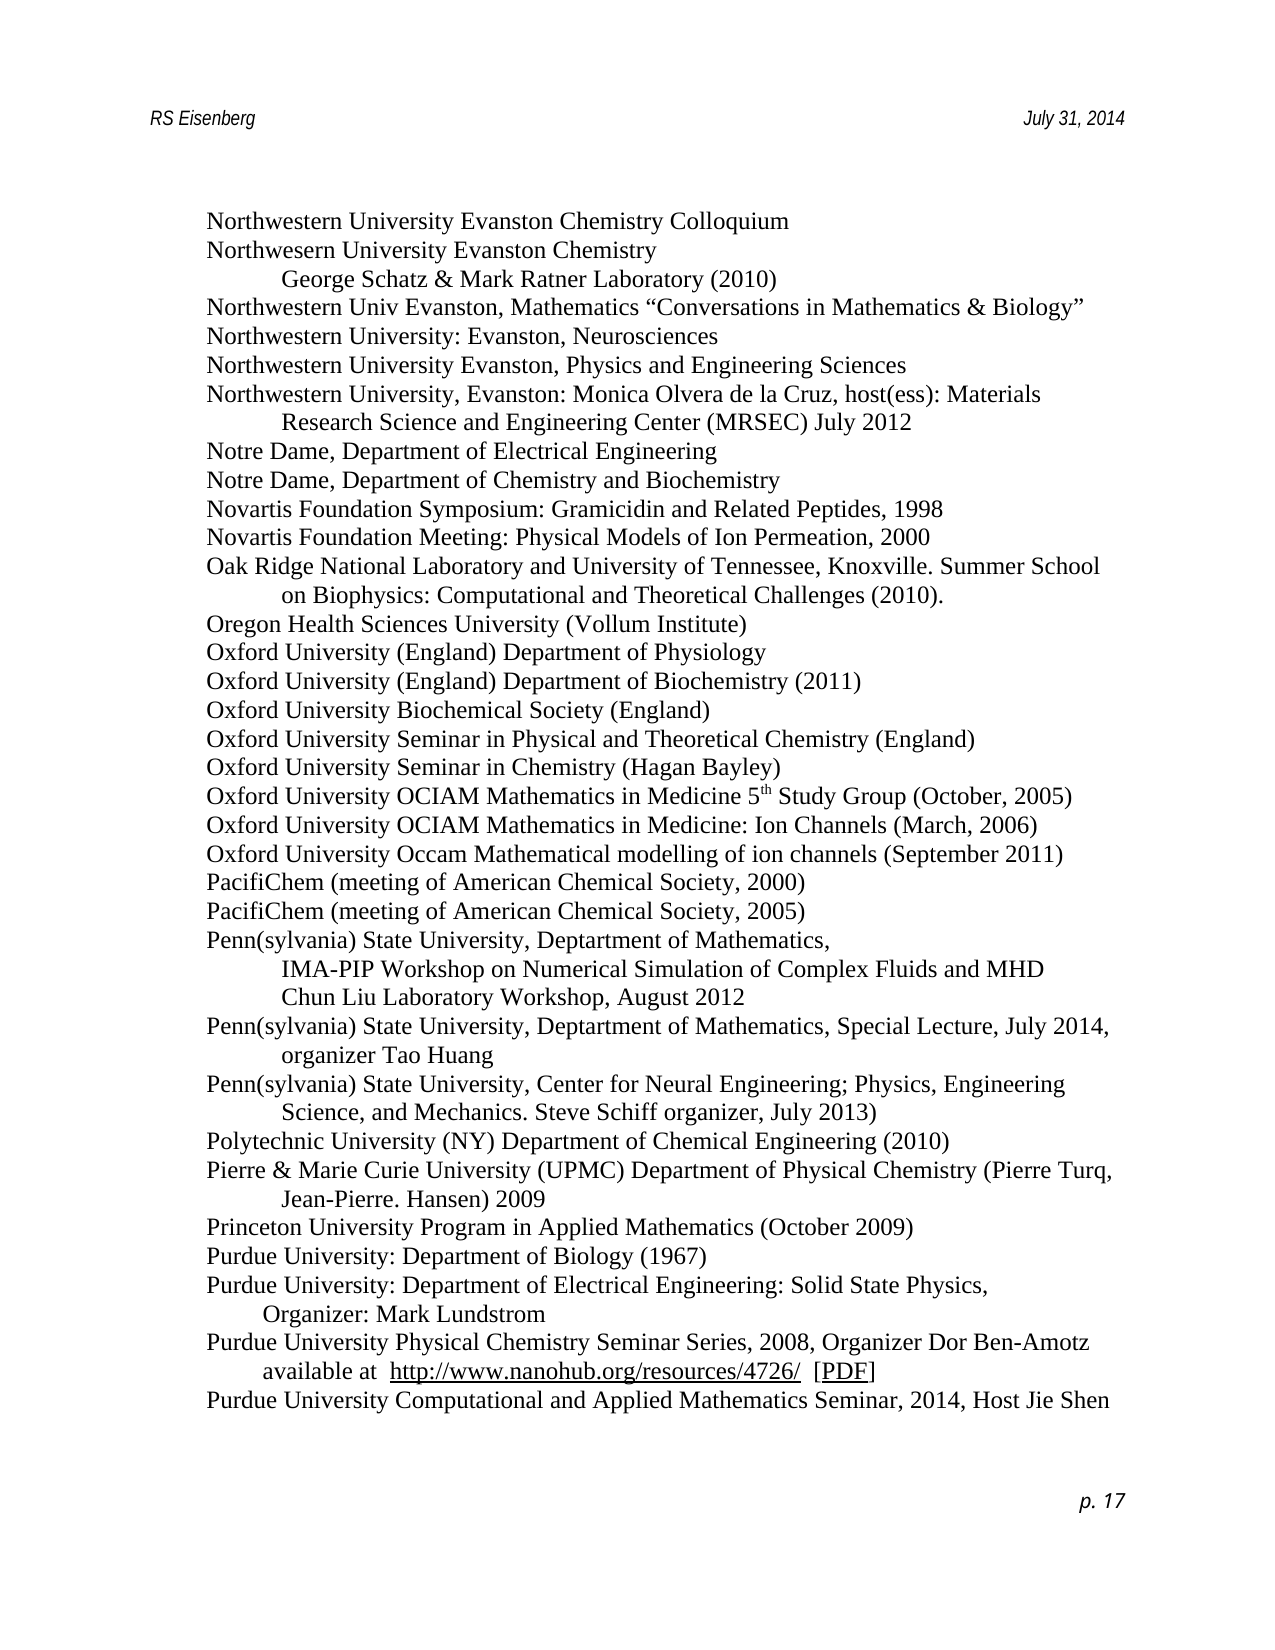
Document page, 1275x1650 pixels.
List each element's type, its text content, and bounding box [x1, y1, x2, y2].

text Penn(sylvania) State University, Deptartment of Mathematics, Special Lecture, July 2014, organizer Tao Huang [206, 1011, 1125, 1069]
text Northwestern University Evanston Chemistry Colloquium [206, 206, 1125, 235]
text Oregon Health Sciences University (Vollum Institute) [206, 609, 1125, 637]
text Oxford University Seminar in Physical and Theoretical Chemistry (England) [206, 724, 1125, 752]
text Purdue University Computational and Applied Mathematics Seminar, 2014, Host Jie Shen [206, 1385, 1125, 1414]
text Organizer: Mark Lundstrom [206, 1299, 1125, 1327]
text Northwestern University: Evanston, Neurosciences [206, 321, 1125, 350]
text Oxford University Seminar in Chemistry (Hagan Bayley) [206, 752, 1125, 781]
text Oxford University OCIAM Mathematics in Medicine: Ion Channels (March, 2006) [206, 810, 1125, 839]
text Penn(sylvania) State University, Deptartment of Mathematics, IMA-PIP Workshop on Numerical Simulation of Complex Fluids and MHD [206, 925, 1125, 982]
text Oxford University Occam Mathematical modelling of ion channels (September 2011) [206, 839, 1125, 867]
text Oxford University OCIAM Mathematics in Medicine 5th Study Group (October, 2005) [206, 781, 1125, 810]
text Oxford University Biochemical Society (England) [206, 695, 1125, 724]
text PacifiChem (meeting of American Chemical Society, 2000) [206, 867, 1125, 896]
text Purdue University: Department of Biology (1967) [206, 1241, 1125, 1270]
text available at http://www.nanohub.org/resources/4726/ [PDF] [206, 1356, 1125, 1385]
text Northwesern University Evanston Chemistry George Schatz & Mark Ratner Laboratory (2010) [206, 235, 1125, 292]
text Penn(sylvania) State University, Center for Neural Engineering; Physics, Engineering Science, and Mechanics. Steve Schiff organizer, July 2013) [206, 1069, 1125, 1126]
text Pierre & Marie Curie University (UPMC) Department of Physical Chemistry (Pierre Turq, Jean-Pierre. Hansen) 2009 [206, 1155, 1125, 1212]
text Purdue University: Department of Electrical Engineering: Solid State Physics, [206, 1270, 1125, 1299]
text PacifiChem (meeting of American Chemical Society, 2005) [206, 896, 1125, 925]
text Northwestern University, Evanston: Monica Olvera de la Cruz, host(ess): Materials Research Science and Engineering Center (MRSEC) July 2012 [206, 379, 1125, 436]
text Oak Ridge National Laboratory and University of Tennessee, Knoxville. Summer School on Biophysics: Computational and Theoretical Challenges (2010). [206, 551, 1125, 609]
text Northwestern Univ Evanston, Mathematics “Conversations in Mathematics & Biology” [206, 292, 1125, 321]
text Notre Dame, Department of Chemistry and Biochemistry [206, 465, 1125, 494]
text Novartis Foundation Meeting: Physical Models of Ion Permeation, 2000 [206, 522, 1125, 551]
text Northwestern University Evanston, Physics and Engineering Sciences [206, 350, 1125, 379]
text Polytechnic University (NY) Department of Chemical Engineering (2010) [206, 1126, 1125, 1155]
text Chun Liu Laboratory Workshop, August 2012 [206, 982, 1125, 1011]
text Oxford University (England) Department of Physiology [206, 637, 1125, 666]
text Notre Dame, Department of Electrical Engineering [206, 436, 1125, 465]
text Novartis Foundation Symposium: Gramicidin and Related Peptides, 1998 [206, 494, 1125, 522]
text Oxford University (England) Department of Biochemistry (2011) [206, 666, 1125, 695]
text Princeton University Program in Applied Mathematics (October 2009) [206, 1212, 1125, 1241]
text Purdue University Physical Chemistry Seminar Series, 2008, Organizer Dor Ben-Amotz [206, 1327, 1125, 1356]
